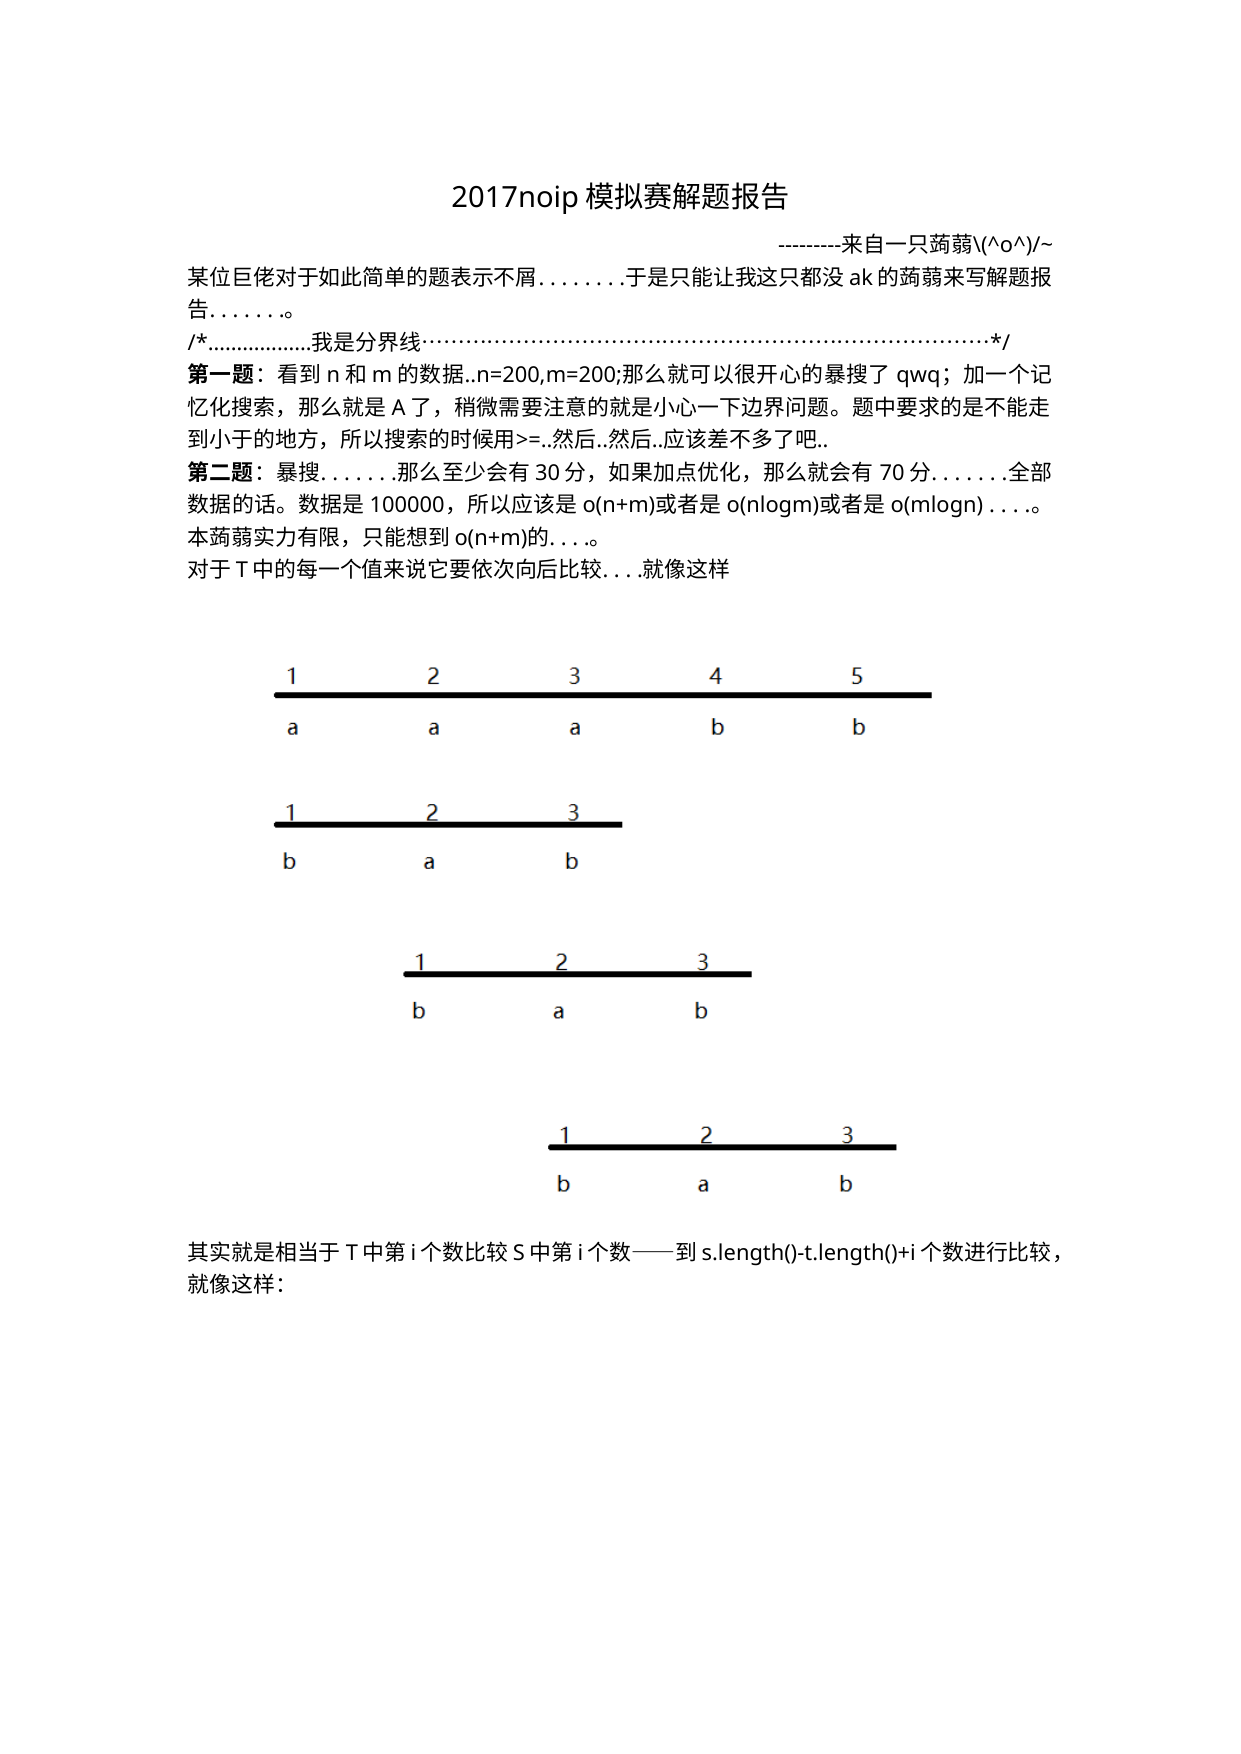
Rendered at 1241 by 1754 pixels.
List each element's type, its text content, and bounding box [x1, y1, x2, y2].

text 某位巨佬对于如此简单的题表示不屑. . . . . . . .于是只能让我这只都没ak的蒟蒻来写解题报告. . . . . . .。 [187, 259, 1053, 324]
text /*………………我是分界线……………………………………………………………………*/ [187, 324, 1053, 357]
text 第二题：暴搜. . . . . . .那么至少会有30分，如果加点优化，那么就会有70分. . . . . . .全部数据的话。数据是100000，所以应该是o(n+m)或者是o(nlogm)或者是o(mlogn) . . . .。本蒟蒻实力有限，只能想到o(n+m)的. . . .。 [187, 454, 1053, 552]
text 对于T中的每一个值来说它要依次向后比较. . . .就像这样 [187, 552, 1053, 584]
text 其实就是相当于T中第i个数比较S中第i个数——到s.length()-t.length()+i个数进行比较，就像这样： [187, 1234, 1053, 1299]
picture [187, 584, 1053, 1221]
text 第一题：看到n和m的数据..n=200,m=200;那么就可以很开心的暴搜了qwq；加一个记忆化搜索，那么就是A了，稍微需要注意的就是小心一下边界问题。题中要求的是不能走到小于的地方，所以搜索的时候用>=..然后..然后..应该差不多了吧.. [187, 357, 1053, 454]
text 2017noip模拟赛解题报告 [187, 162, 1053, 227]
text ---------来自一只蒟蒻\(^o^)/~ [187, 227, 1053, 259]
